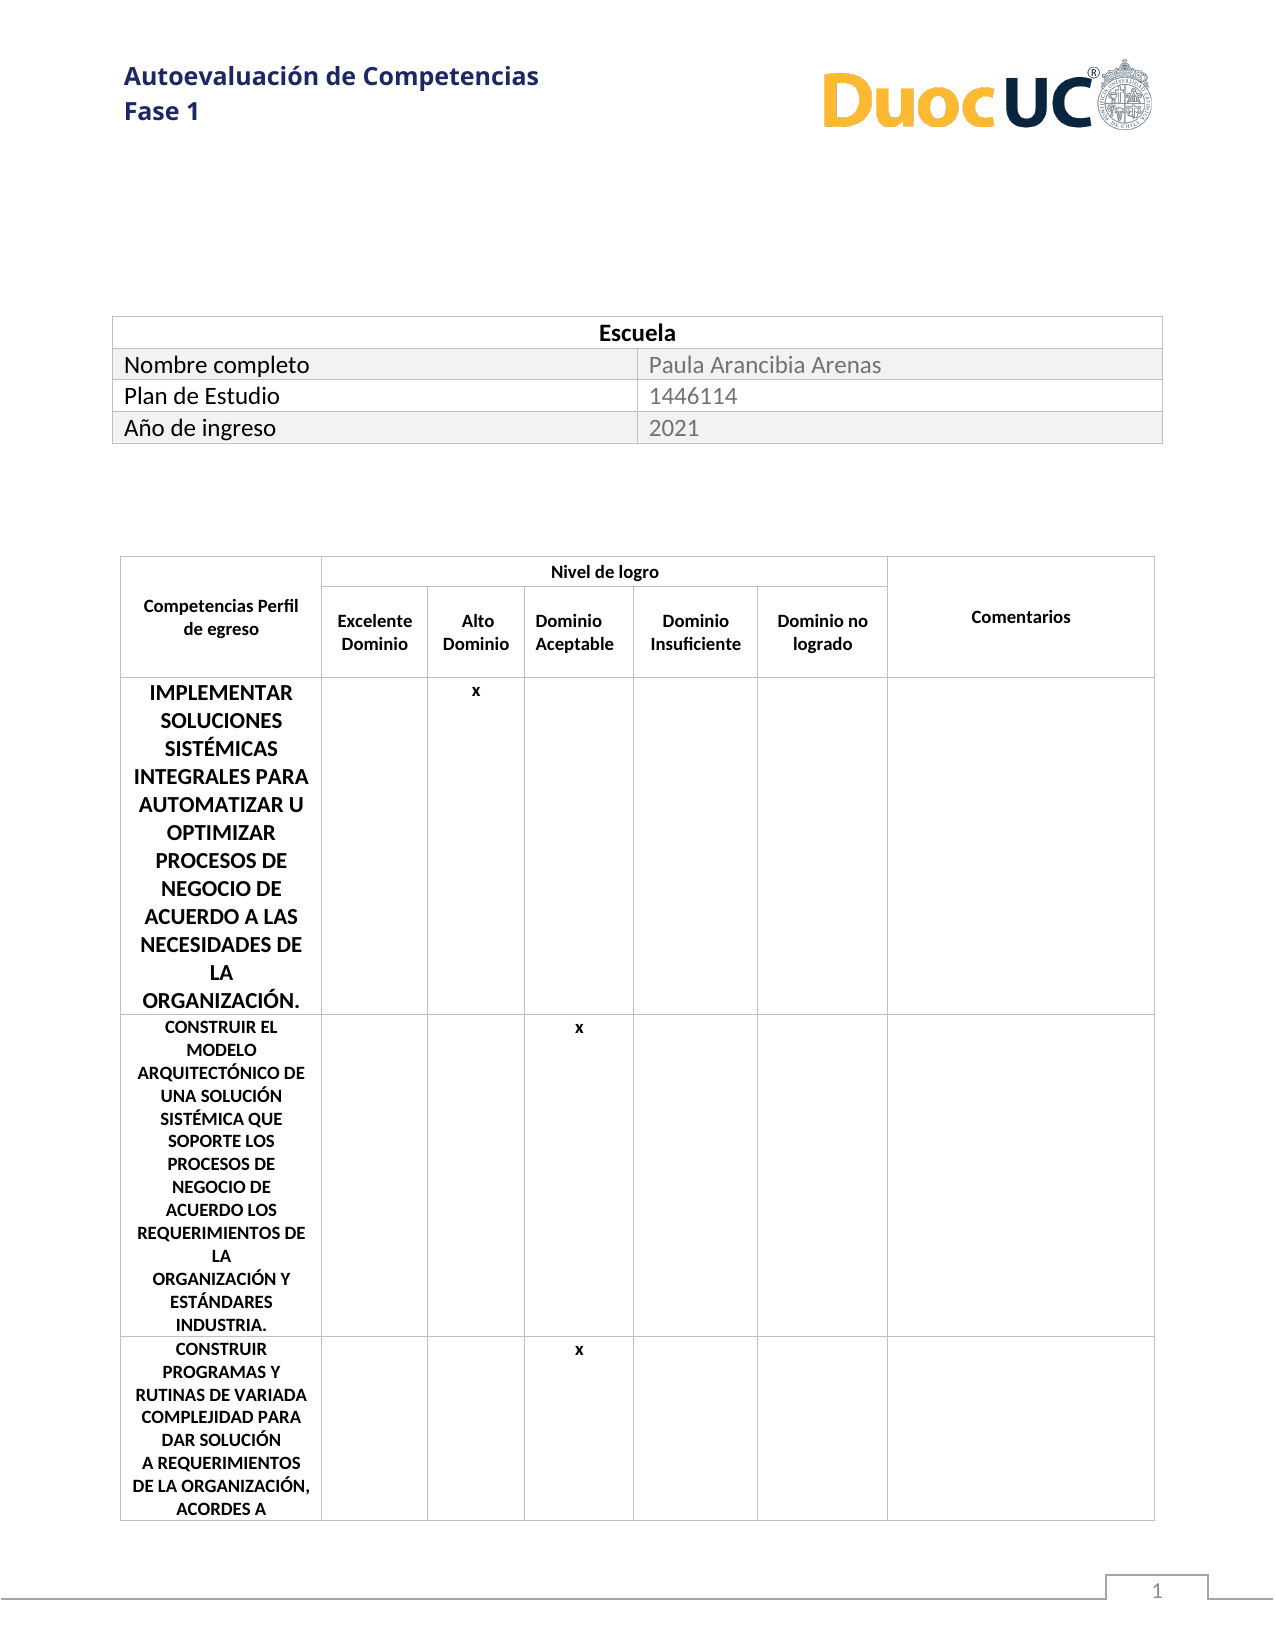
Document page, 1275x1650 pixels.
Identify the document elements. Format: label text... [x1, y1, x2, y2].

table_cell [634, 1337, 757, 1520]
table_header Competencias Perfil de egreso [121, 557, 321, 677]
table_cell [888, 1015, 1154, 1336]
table_cell Excelente Dominio [322, 587, 427, 677]
table_header Escuela [113, 317, 1162, 348]
table_cell Plan de Estudio [113, 380, 637, 411]
table_cell [758, 1337, 887, 1520]
table_cell [428, 1015, 524, 1336]
table_header Nivel de logro [322, 557, 887, 586]
table_cell Paula Arancibia Arenas [638, 349, 1162, 379]
table_cell x [428, 678, 524, 1014]
picture [824, 59, 1152, 130]
table_cell [322, 1337, 427, 1520]
table_cell 1446114 [638, 380, 1162, 411]
table_cell [428, 1337, 524, 1520]
table_cell x [525, 1015, 633, 1336]
table_header Comentarios [888, 557, 1154, 677]
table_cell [121, 1337, 321, 1520]
table_cell [888, 1337, 1154, 1520]
table_cell Nombre completo [113, 349, 637, 379]
table_cell [888, 678, 1154, 1014]
table_cell [634, 678, 757, 1014]
table_cell IMPLEMENTAR SOLUCIONES SISTÉMICAS INTEGRALES PARA AUTOMATIZAR U OPTIMIZAR PROCESOS DE NEGOCIO DE ACUERDO A LAS NECESIDADES DE LA ORGANIZACIÓN. [121, 678, 321, 1014]
table_cell [322, 1015, 427, 1336]
table_cell [758, 1015, 887, 1336]
table_cell [758, 678, 887, 1014]
table_cell [322, 678, 427, 1014]
table_cell Dominio Insuficiente [634, 587, 757, 677]
table_cell x [525, 1337, 633, 1520]
table_cell CONSTRUIR EL MODELO ARQUITECTÓNICO DE UNA SOLUCIÓN SISTÉMICA QUE SOPORTE LOS PROCESOS DE NEGOCIO DE ACUERDO LOS REQUERIMIENTOS DE LA ORGANIZACIÓN Y ESTÁNDARES INDUSTRIA. [121, 1015, 321, 1336]
table_cell Dominio Aceptable [525, 587, 633, 677]
table_cell Dominio no logrado [758, 587, 887, 677]
table_cell Año de ingreso [113, 412, 637, 442]
table_cell [525, 678, 633, 1014]
table_cell [634, 1015, 757, 1336]
table_cell 2021 [638, 412, 1162, 442]
table_cell Alto Dominio [428, 587, 524, 677]
